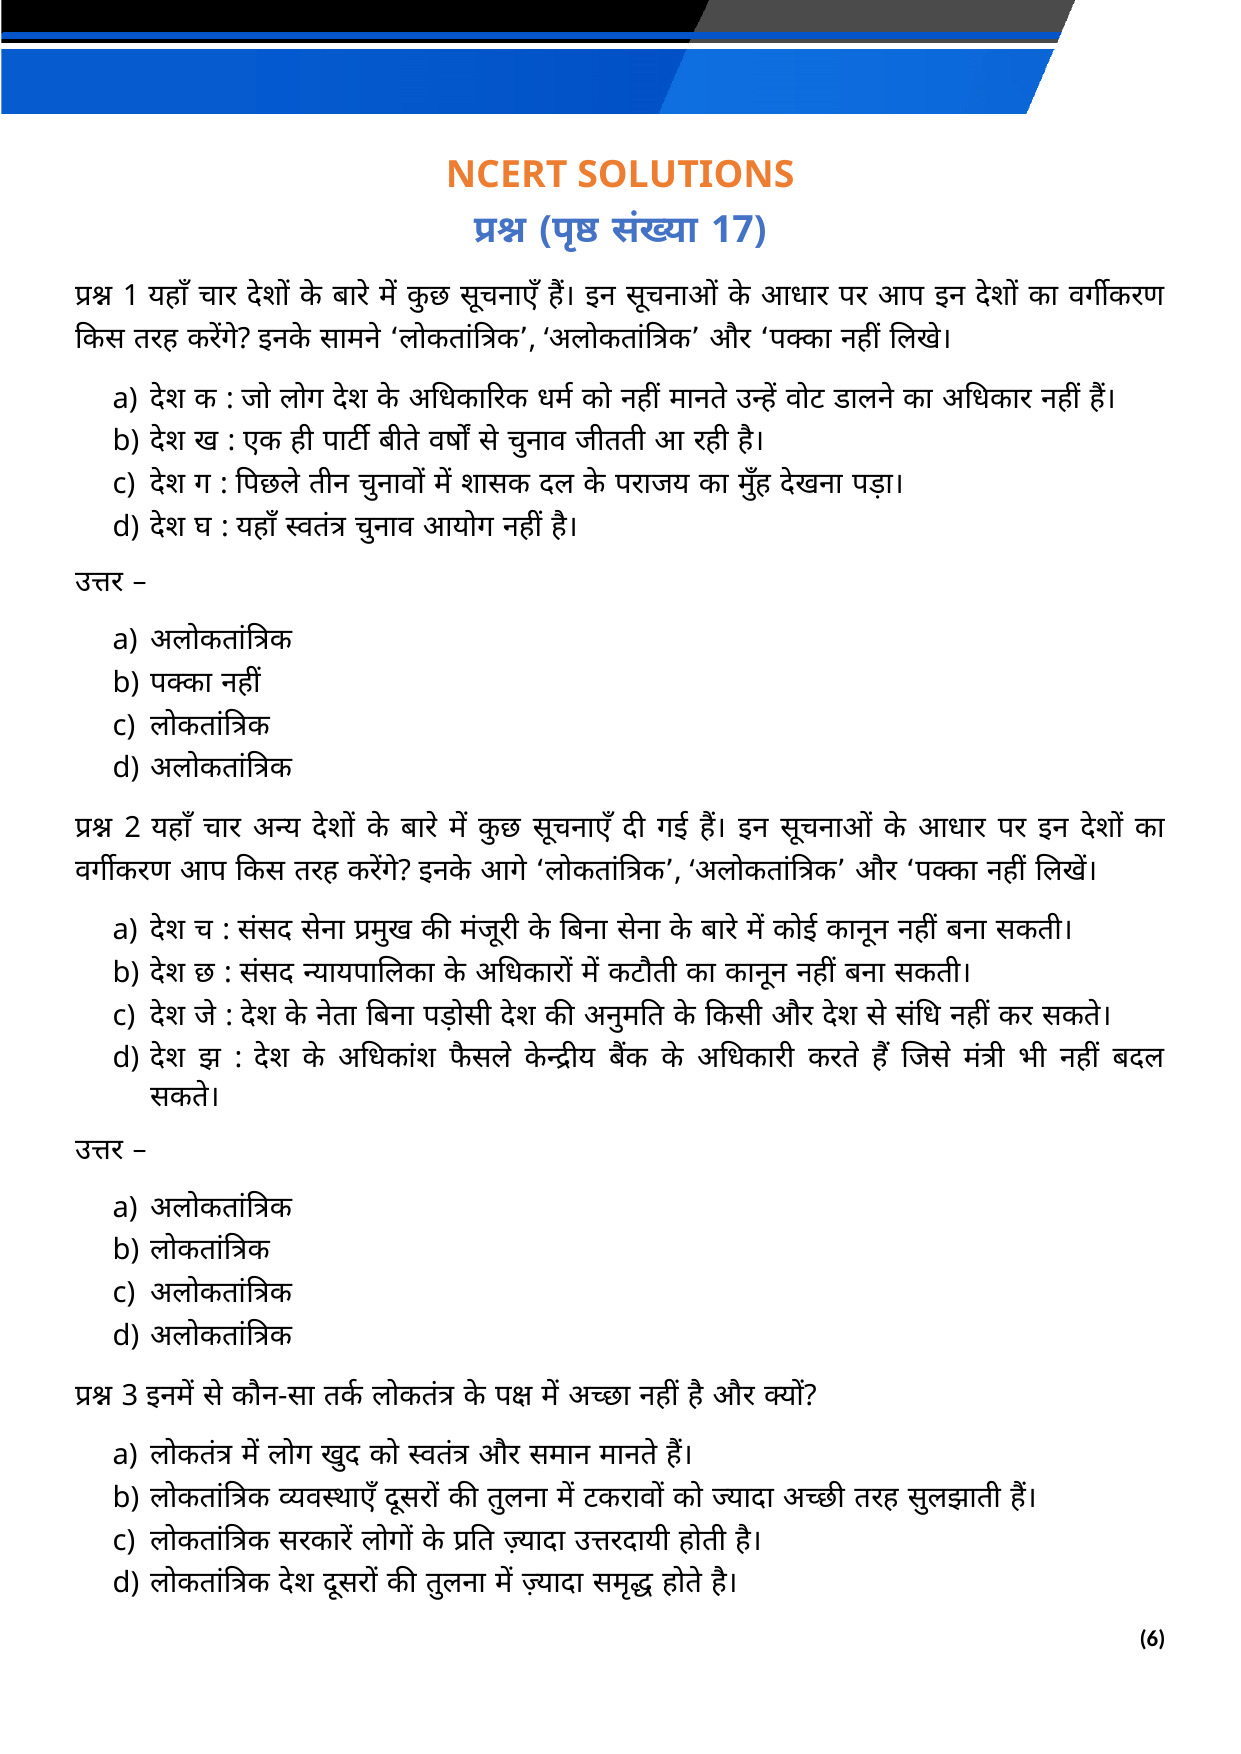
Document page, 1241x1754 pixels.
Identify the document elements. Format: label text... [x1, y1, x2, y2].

picture [1, 0, 1080, 115]
list देश जे : देश के नेता बिना पड़ोसी देश की अनुमति के किसी और देश से संधि नहीं कर सकते। [112, 994, 1165, 1034]
list देश झ : देश के अधिकांश फैसले केन्द्रीय बैंक के अधिकारी करते हैं जिसे मंत्री भी नहीं बदल सकते। [112, 1037, 1165, 1113]
text प्रश्न 1 यहाँ चार देशों के बारे में कुछ सूचनाएँ हैं। इन सूचनाओं के आधार पर आप इन देशों का वर्गीकरण किस तरह करेंगे? इनके सामने ‘लोकतांत्रिक’, ‘अलोकतांत्रिक’ और ‘पक्का नहीं लिखे। [75, 274, 1165, 357]
list देश क : जो लोग देश के अधिकारिक धर्म को नहीं मानते उन्हें वोट डालने का अधिकार नहीं हैं। [112, 377, 1165, 417]
text प्रश्न 2 यहाँ चार अन्य देशों के बारे में कुछ सूचनाएँ दी गई हैं। इन सूचनाओं के आधार पर इन देशों का वर्गीकरण आप किस तरह करेंगे? इनके आगे ‘लोकतांत्रिक’, ‘अलोकतांत्रिक’ और ‘पक्का नहीं लिखें। [75, 806, 1165, 888]
list पक्का नहीं [112, 661, 1165, 701]
list लोकतांत्रिक [112, 704, 1165, 743]
list लोकतांत्रिक व्यवस्थाएँ दूसरों की तुलना में टकरावों को ज्यादा अच्छी तरह सुलझाती हैं। [112, 1476, 1165, 1516]
list अलोकतांत्रिक [112, 618, 1165, 658]
list देश छ : संसद न्यायपालिका के अधिकारों में कटौती का कानून नहीं बना सकती। [112, 951, 1165, 991]
list अलोकतांत्रिक [112, 1314, 1165, 1354]
list अलोकतांत्रिक [112, 747, 1165, 786]
text प्रश्न (पृष्ठ संख्या 17) [75, 203, 1165, 254]
list लोकतंत्र में लोग खुद को स्वतंत्र और समान मानते हैं। [112, 1433, 1165, 1473]
list लोकतांत्रिक देश दूसरों की तुलना में ज़्यादा समृद्ध होते है। [112, 1562, 1165, 1601]
text NCERT SOLUTIONS [75, 148, 1165, 199]
list देश घ : यहाँ स्वतंत्र चुनाव आयोग नहीं है। [112, 505, 1165, 545]
list अलोकतांत्रिक [112, 1271, 1165, 1311]
text प्रश्न 3 इनमें से कौन-सा तर्क लोकतंत्र के पक्ष में अच्छा नहीं है और क्यों? [75, 1374, 1165, 1413]
text उत्तर – [75, 565, 1165, 599]
list देश च : संसद सेना प्रमुख की मंजूरी के बिना सेना के बारे में कोई कानून नहीं बना सकती। [112, 908, 1165, 948]
list लोकतांत्रिक [112, 1229, 1165, 1268]
list लोकतांत्रिक सरकारें लोगों के प्रति ज़्यादा उत्तरदायी होती है। [112, 1519, 1165, 1558]
text उत्तर – [75, 1132, 1165, 1166]
list देश ग : पिछले तीन चुनावों में शासक दल के पराजय का मुँह देखना पड़ा। [112, 462, 1165, 502]
list देश ख : एक ही पार्टी बीते वर्षों से चुनाव जीतती आ रही है। [112, 420, 1165, 459]
list अलोकतांत्रिक [112, 1186, 1165, 1226]
